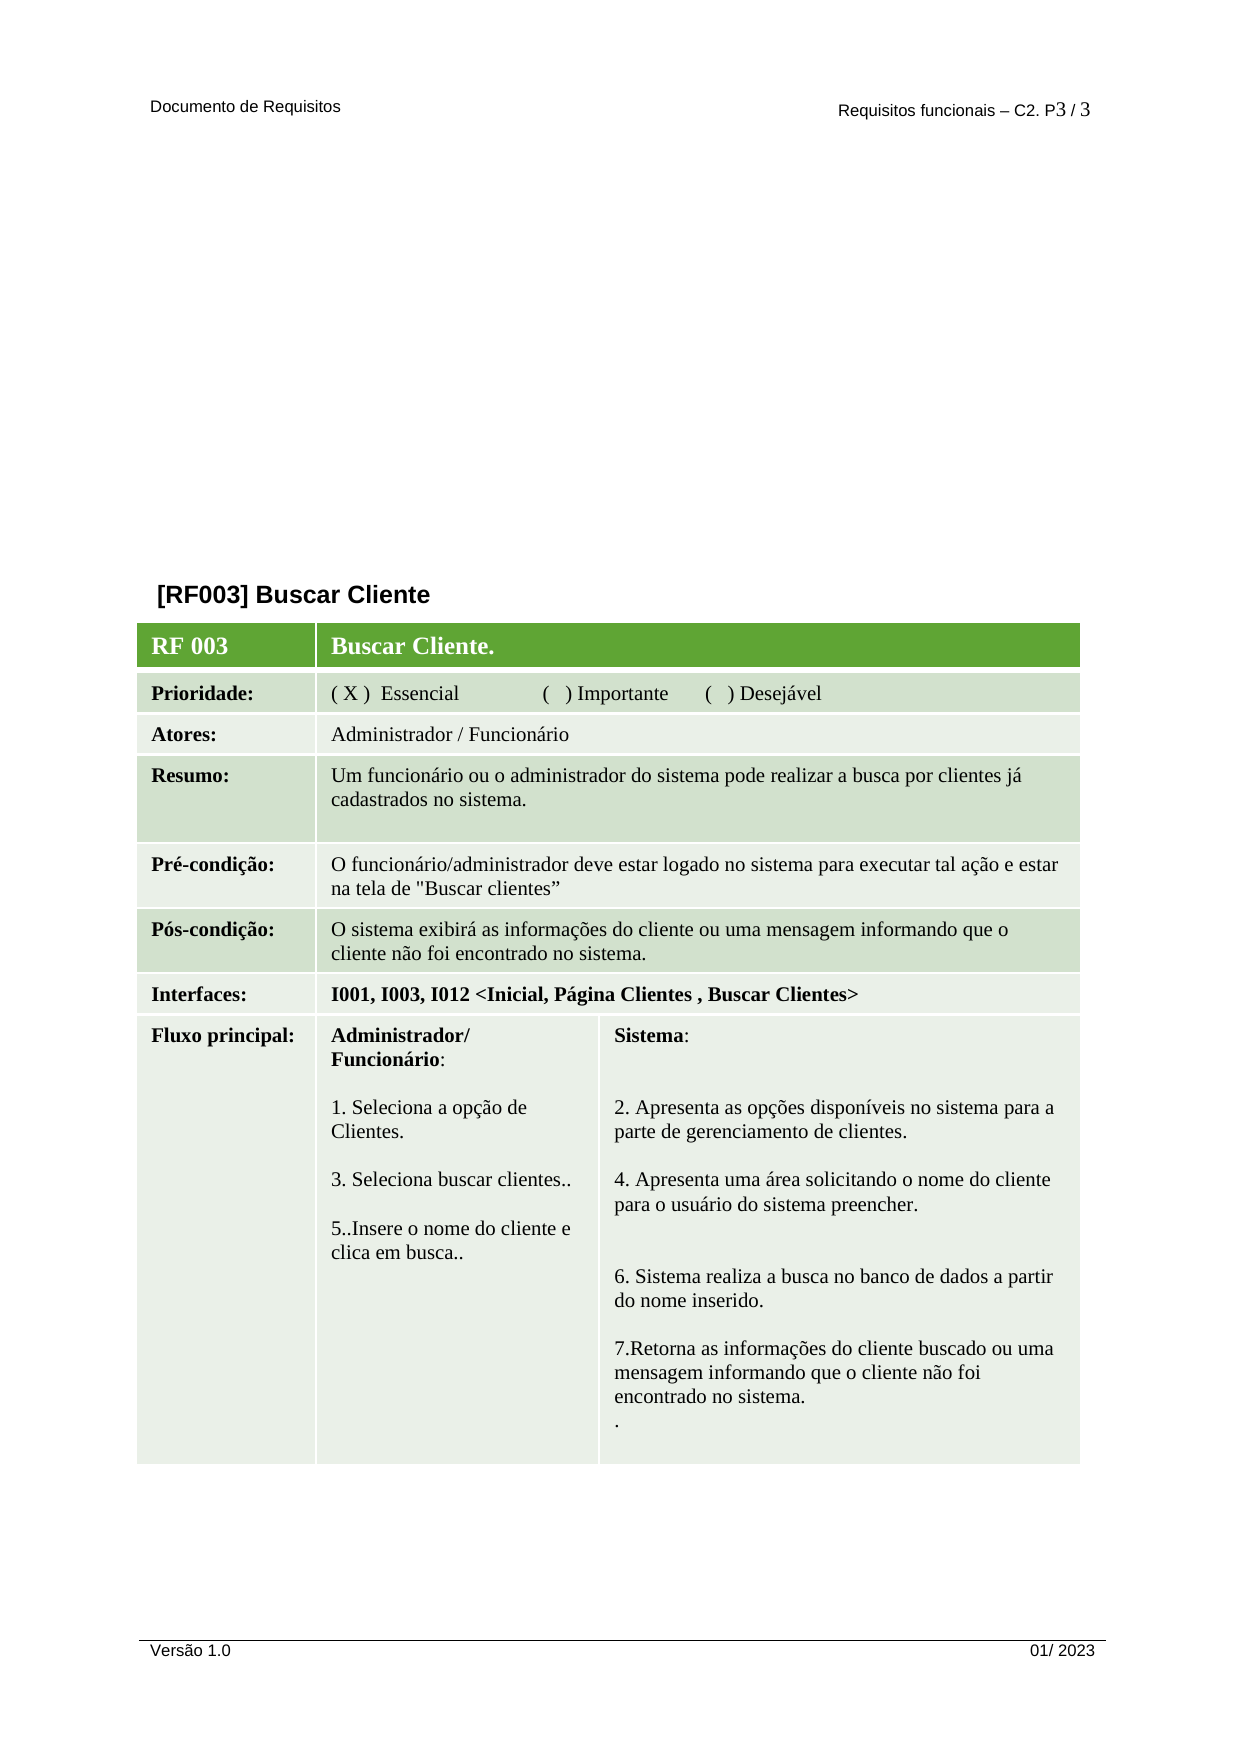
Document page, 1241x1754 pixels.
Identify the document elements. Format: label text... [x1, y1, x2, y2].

table_cell Resumo: [137, 756, 315, 842]
table_cell O funcionário/administrador deve estar logado no sistema para executar tal ação e estar na tela de "Buscar clientes” [317, 844, 1080, 907]
table_cell Administrador/Funcionário: 1. Seleciona a opção de Clientes. 3. Seleciona buscar clientes.. 5..Insere o nome do cliente e clica em busca.. [317, 1016, 598, 1464]
table_header Buscar Cliente. [317, 623, 1080, 667]
table_cell ( X ) Essencial ( ) Importante ( ) Desejável [317, 673, 1080, 712]
table_cell Administrador / Funcionário [317, 715, 1080, 753]
table_cell Pré-condição: [137, 844, 315, 907]
table_cell Pós-condição: [137, 909, 315, 972]
table_cell Um funcionário ou o administrador do sistema pode realizar a busca por clientes já cadastrados no sistema. [317, 756, 1080, 842]
table_cell Prioridade: [137, 673, 315, 712]
table_cell Atores: [137, 715, 315, 753]
table_cell Interfaces: [137, 974, 315, 1013]
table_cell Sistema: 2. Apresenta as opções disponíveis no sistema para a parte de gerenciamento de clientes. 4. Apresenta uma área solicitando o nome do cliente para o usuário do sistema preencher. 6. Sistema realiza a busca no banco de dados a partir do nome inserido. 7.Retorna as informações do cliente buscado ou uma mensagem informando que o cliente não foi encontrado no sistema. . [600, 1016, 1080, 1464]
table_header RF 003 [137, 623, 315, 667]
text [RF003] Buscar Cliente [150, 580, 1090, 609]
table_cell Fluxo principal: [137, 1016, 315, 1464]
table_cell I001, I003, I012 <Inicial, Página Clientes , Buscar Clientes> [317, 974, 1080, 1013]
table_cell O sistema exibirá as informações do cliente ou uma mensagem informando que o cliente não foi encontrado no sistema. [317, 909, 1080, 972]
